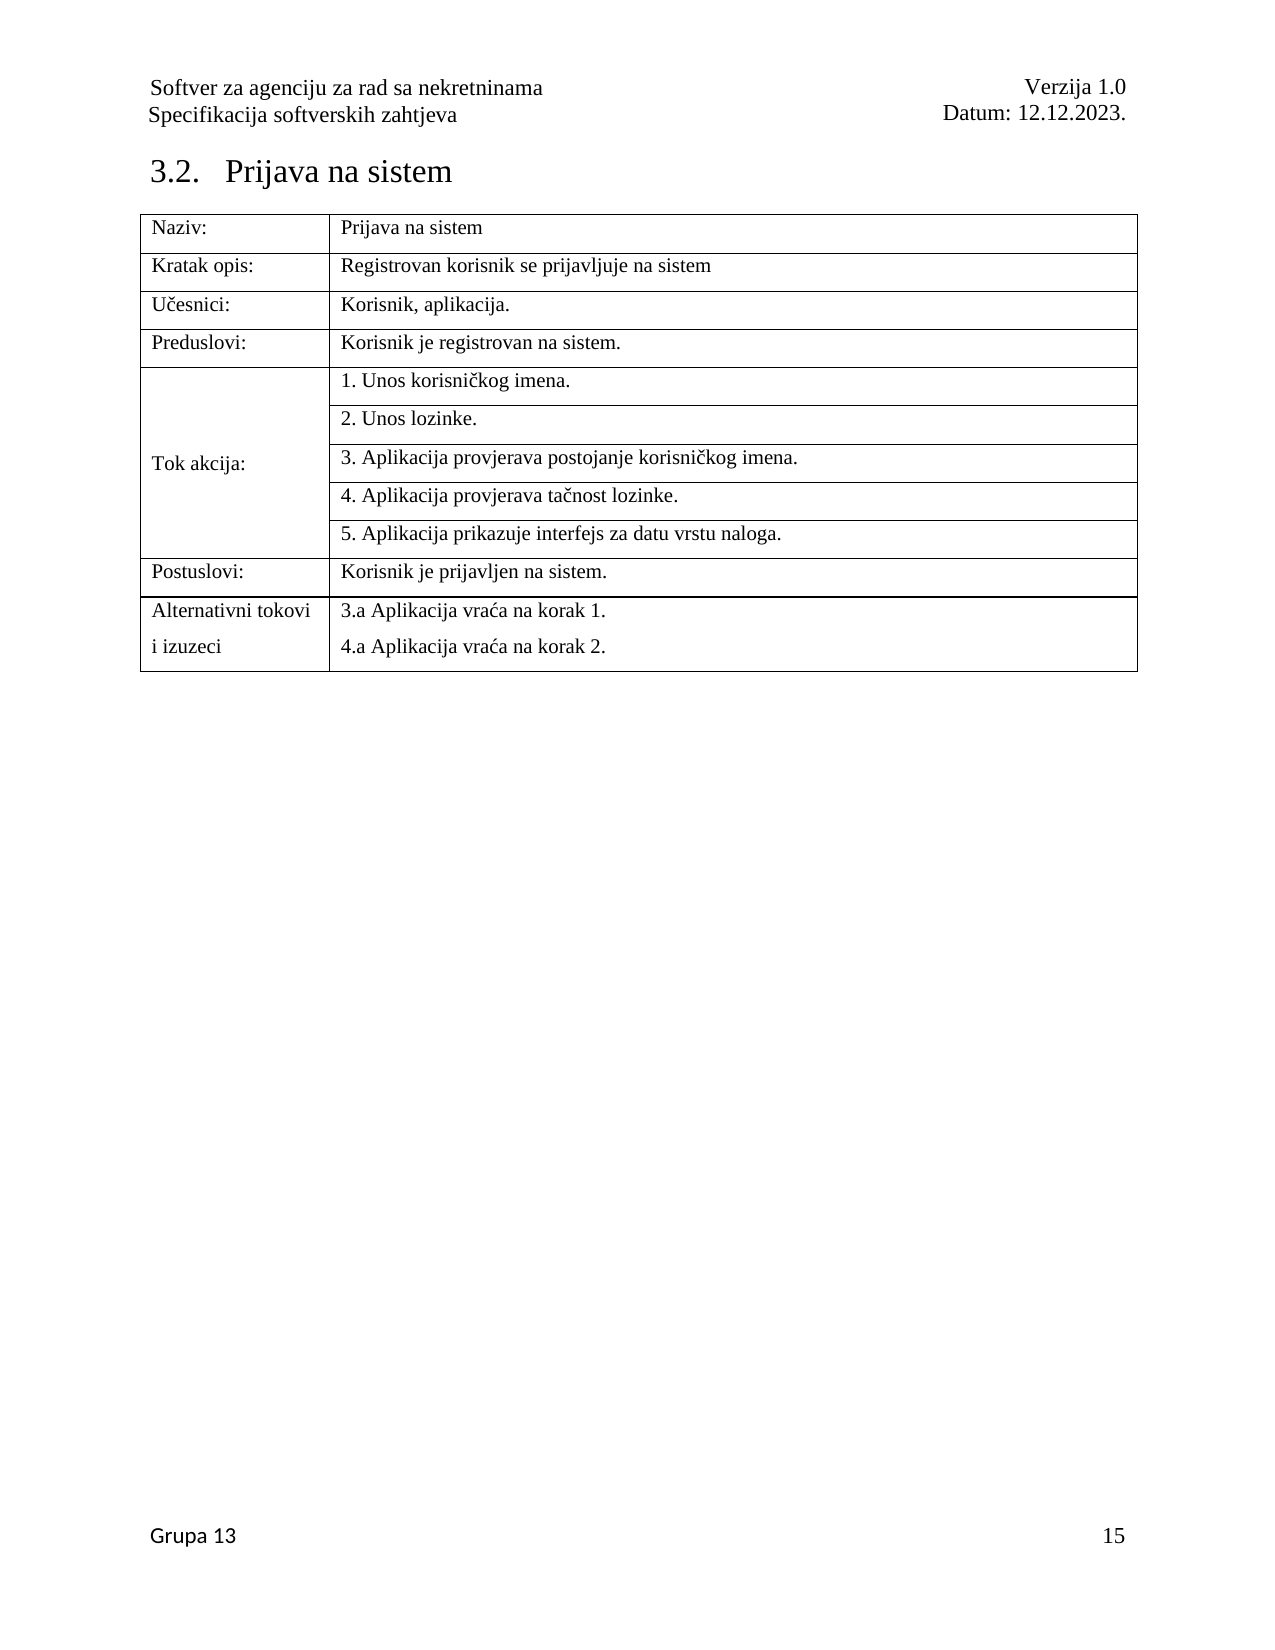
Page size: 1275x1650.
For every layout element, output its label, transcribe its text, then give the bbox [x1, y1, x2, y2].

table_header Prijava na sistem [330, 215, 1137, 252]
table_cell Kratak opis: [141, 254, 329, 291]
table_cell 4. Aplikacija provjerava tačnost lozinke. [330, 483, 1137, 520]
table_cell 2. Unos lozinke. [330, 406, 1137, 443]
table_cell 5. Aplikacija prikazuje interfejs za datu vrstu naloga. [330, 521, 1137, 558]
table_cell Učesnici: [141, 292, 329, 329]
table_cell Korisnik je prijavljen na sistem. [330, 559, 1137, 596]
table_cell Korisnik, aplikacija. [330, 292, 1137, 329]
table_cell 3. Aplikacija provjerava postojanje korisničkog imena. [330, 445, 1137, 482]
table_cell Postuslovi: [141, 559, 329, 596]
table_cell 1. Unos korisničkog imena. [330, 368, 1137, 405]
table_cell Registrovan korisnik se prijavljuje na sistem [330, 254, 1137, 291]
table_cell Preduslovi: [141, 330, 329, 367]
subtitle Prijava na sistem [150, 152, 1137, 190]
table_cell 3.a Aplikacija vraća na korak 1. 4.a Aplikacija vraća na korak 2. [330, 598, 1137, 671]
table_cell Tok akcija: [141, 368, 329, 558]
table_cell Alternativni tokovi i izuzeci [141, 598, 329, 671]
table_cell Korisnik je registrovan na sistem. [330, 330, 1137, 367]
table_header Naziv: [141, 215, 329, 252]
